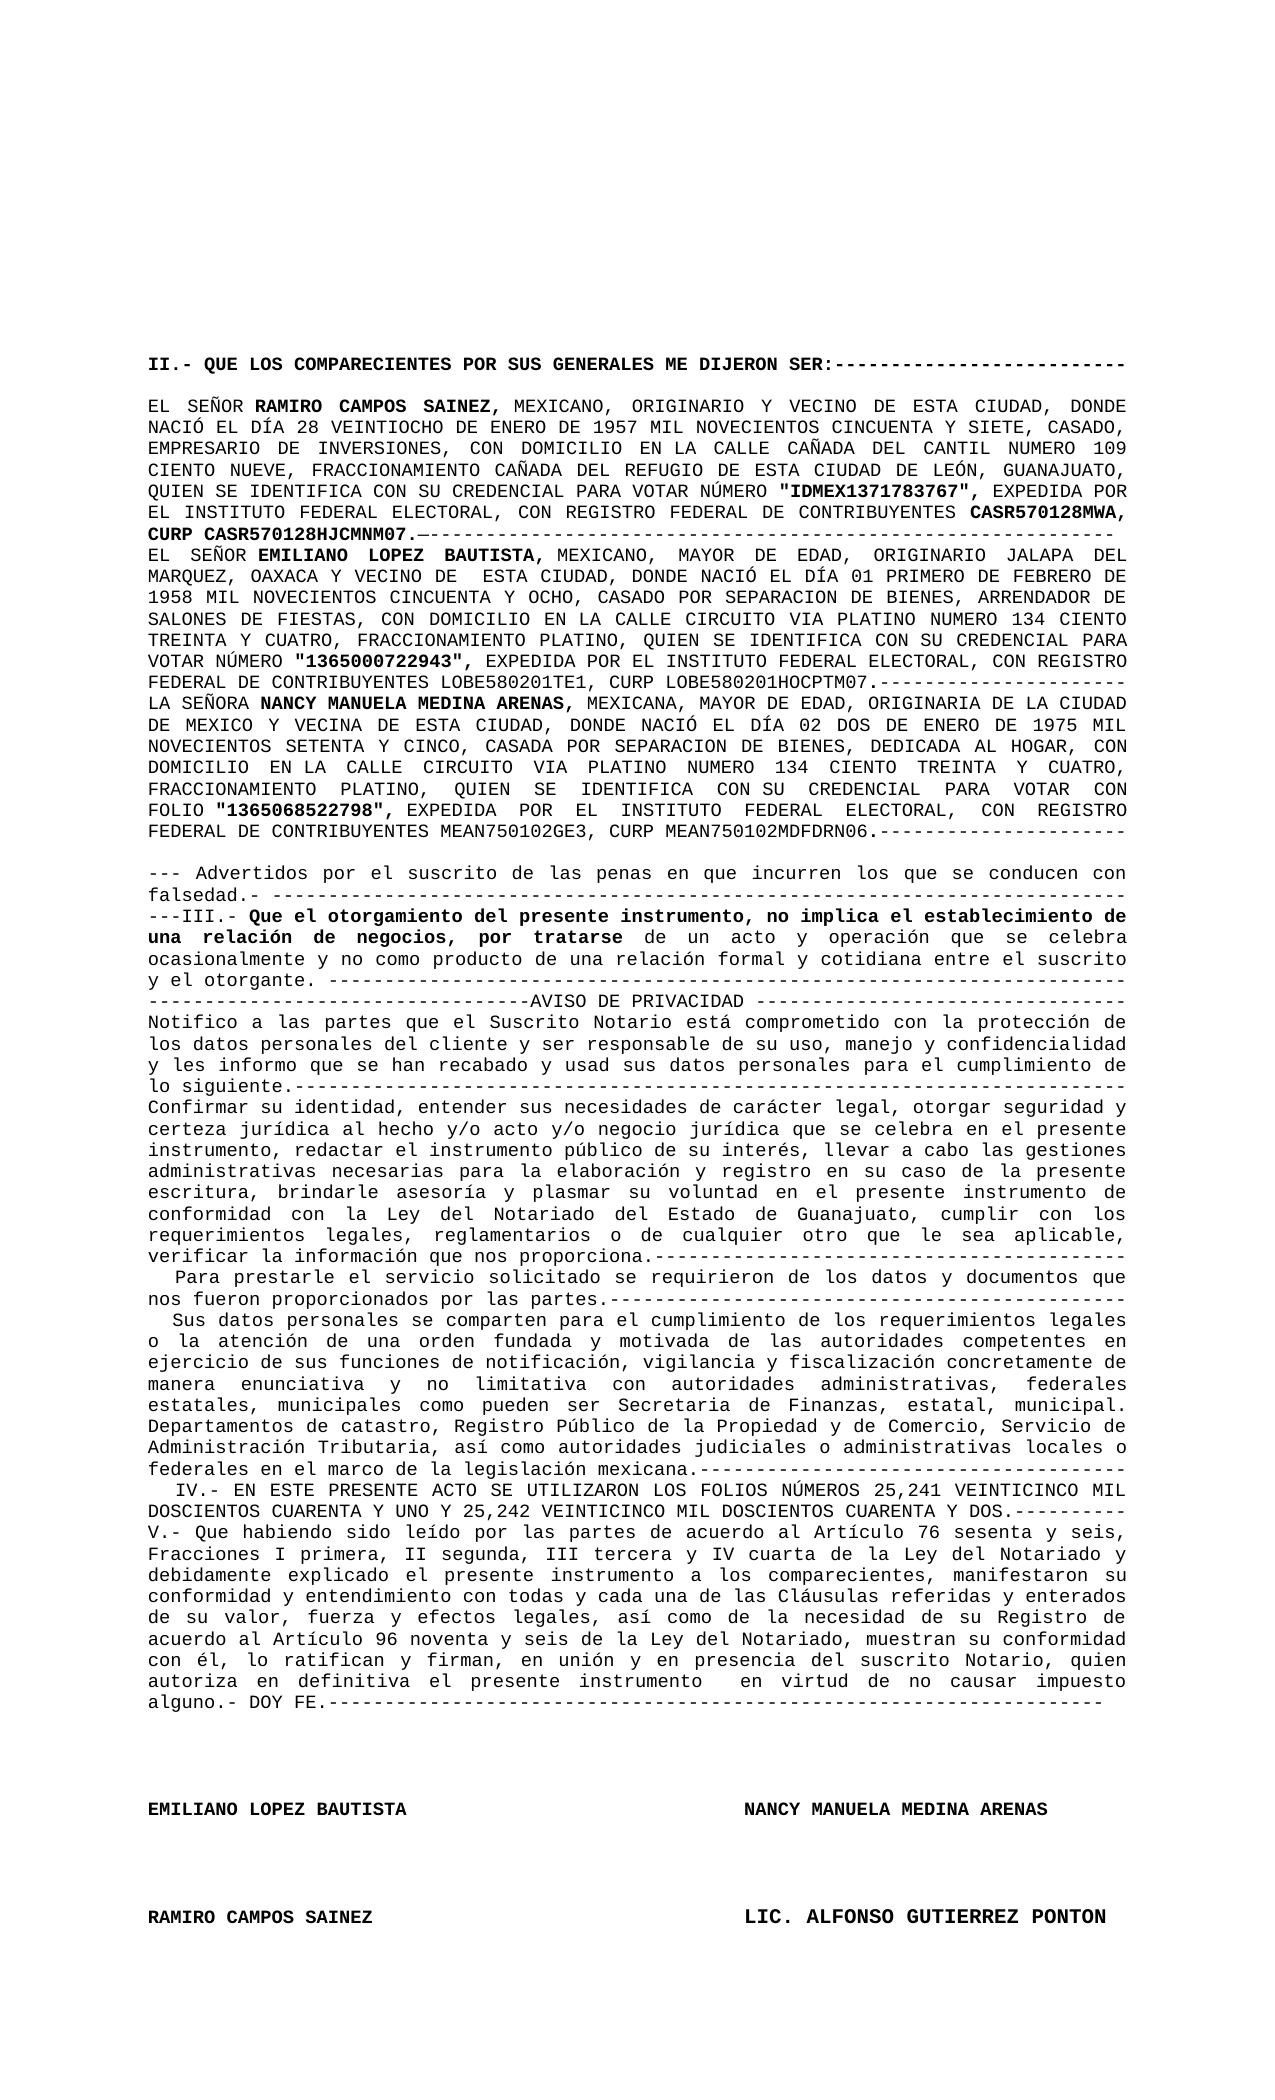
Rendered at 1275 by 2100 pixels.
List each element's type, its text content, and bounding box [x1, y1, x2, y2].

text --- Advertidos por el suscrito de las penas en que incurren los que se conducen con falsedad.- ---------------------------------------------------------------------------- [148, 864, 1127, 907]
text IV.- EN ESTE PRESENTE ACTO SE UTILIZARON LOS FOLIOS NÚMEROS 25,241 VEINTICINCO MIL DOSCIENTOS CUARENTA Y UNO Y 25,242 VEINTICINCO MIL DOSCIENTOS CUARENTA Y DOS.---------- [148, 1481, 1127, 1523]
text ---III.- Que el otorgamiento del presente instrumento, no implica el establecimiento de una relación de negocios, por tratarse de un acto y operación que se celebra ocasionalmente y no como producto de una relación formal y cotidiana entre el suscrito y el otorgante. ----------------------------------------------------------------------- [148, 907, 1127, 992]
text V.- Que habiendo sido leído por las partes de acuerdo al Artículo 76 sesenta y seis, Fracciones I primera, II segunda, III tercera y IV cuarta de la Ley del Notariado y debidamente explicado el presente instrumento a los comparecientes, manifestaron su conformidad y entendimiento con todas y cada una de las Cláusulas referidas y enterados de su valor, fuerza y efectos legales, así como de la necesidad de su Registro de acuerdo al Artículo 96 noventa y seis de la Ley del Notariado, muestran su conformidad con él, lo ratifican y firman, en unión y en presencia del suscrito Notario, quien autoriza en definitiva el presente instrumento en virtud de no causar impuesto alguno.- DOY FE.--------------------------------------------------------------------- [148, 1523, 1127, 1714]
text II.- QUE LOS COMPARECIENTES POR SUS GENERALES ME DIJERON SER:-------------------------- [148, 354, 1127, 376]
text ----------------------------------AVISO DE PRIVACIDAD --------------------------------- [148, 992, 1127, 1013]
text EL SEÑOR RAMIRO CAMPOS SAINEZ, MEXICANO, ORIGINARIO Y VECINO DE ESTA CIUDAD, DONDE NACIÓ EL DÍA 28 VEINTIOCHO DE ENERO DE 1957 MIL NOVECIENTOS CINCUENTA Y SIETE, CASADO, EMPRESARIO DE INVERSIONES, CON DOMICILIO EN LA CALLE CAÑADA DEL CANTIL NUMERO 109 CIENTO NUEVE, FRACCIONAMIENTO CAÑADA DEL REFUGIO DE ESTA CIUDAD DE LEÓN, GUANAJUATO, QUIEN SE IDENTIFICA CON SU CREDENCIAL PARA VOTAR NÚMERO "IDMEX1371783767", EXPEDIDA POR EL INSTITUTO FEDERAL ELECTORAL, CON REGISTRO FEDERAL DE CONTRIBUYENTES CASR570128MWA, CURP CASR570128HJCMNM07.—------------------------------------------------------------- [148, 397, 1127, 546]
text Notifico a las partes que el Suscrito Notario está comprometido con la protección de los datos personales del cliente y ser responsable de su uso, manejo y confidencialidad y les informo que se han recabado y usad sus datos personales para el cumplimiento de lo siguiente.-------------------------------------------------------------------------- [148, 1013, 1127, 1098]
text LA SEÑORA NANCY MANUELA MEDINA ARENAS, MEXICANA, MAYOR DE EDAD, ORIGINARIA DE LA CIUDAD DE MEXICO Y VECINA DE ESTA CIUDAD, DONDE NACIÓ EL DÍA 02 DOS DE ENERO DE 1975 MIL NOVECIENTOS SETENTA Y CINCO, CASADA POR SEPARACION DE BIENES, DEDICADA AL HOGAR, CON DOMICILIO EN LA CALLE CIRCUITO VIA PLATINO NUMERO 134 CIENTO TREINTA Y CUATRO, FRACCIONAMIENTO PLATINO, QUIEN SE IDENTIFICA CON SU CREDENCIAL PARA VOTAR CON FOLIO "1365068522798", EXPEDIDA POR EL INSTITUTO FEDERAL ELECTORAL, CON REGISTRO FEDERAL DE CONTRIBUYENTES MEAN750102GE3, CURP MEAN750102MDFDRN06.---------------------- [148, 694, 1127, 843]
text Sus datos personales se comparten para el cumplimiento de los requerimientos legales o la atención de una orden fundada y motivada de las autoridades competentes en ejercicio de sus funciones de notificación, vigilancia y fiscalización concretamente de manera enunciativa y no limitativa con autoridades administrativas, federales estatales, municipales como pueden ser Secretaria de Finanzas, estatal, municipal. Departamentos de catastro, Registro Público de la Propiedad y de Comercio, Servicio de Administración Tributaria, así como autoridades judiciales o administrativas locales o federales en el marco de la legislación mexicana.-------------------------------------- [148, 1311, 1127, 1481]
text RAMIRO CAMPOS SAINEZ LIC. ALFONSO GUTIERREZ PONTON [148, 1906, 1127, 1929]
text Para prestarle el servicio solicitado se requirieron de los datos y documentos que nos fueron proporcionados por las partes.---------------------------------------------- [148, 1268, 1127, 1311]
text EL SEÑOR EMILIANO LOPEZ BAUTISTA, MEXICANO, MAYOR DE EDAD, ORIGINARIO JALAPA DEL MARQUEZ, OAXACA Y VECINO DE ESTA CIUDAD, DONDE NACIÓ EL DÍA 01 PRIMERO DE FEBRERO DE 1958 MIL NOVECIENTOS CINCUENTA Y OCHO, CASADO POR SEPARACION DE BIENES, ARRENDADOR DE SALONES DE FIESTAS, CON DOMICILIO EN LA CALLE CIRCUITO VIA PLATINO NUMERO 134 CIENTO TREINTA Y CUATRO, FRACCIONAMIENTO PLATINO, QUIEN SE IDENTIFICA CON SU CREDENCIAL PARA VOTAR NÚMERO "1365000722943", EXPEDIDA POR EL INSTITUTO FEDERAL ELECTORAL, CON REGISTRO FEDERAL DE CONTRIBUYENTES LOBE580201TE1, CURP LOBE580201HOCPTM07.---------------------- [148, 546, 1127, 694]
text EMILIANO LOPEZ BAUTISTA NANCY MANUELA MEDINA ARENAS [148, 1799, 1127, 1821]
text Confirmar su identidad, entender sus necesidades de carácter legal, otorgar seguridad y certeza jurídica al hecho y/o acto y/o negocio jurídica que se celebra en el presente instrumento, redactar el instrumento público de su interés, llevar a cabo las gestiones administrativas necesarias para la elaboración y registro en su caso de la presente escritura, brindarle asesoría y plasmar su voluntad en el presente instrumento de conformidad con la Ley del Notariado del Estado de Guanajuato, cumplir con los requerimientos legales, reglamentarios o de cualquier otro que le sea aplicable, verificar la información que nos proporciona.------------------------------------------ [148, 1098, 1127, 1268]
